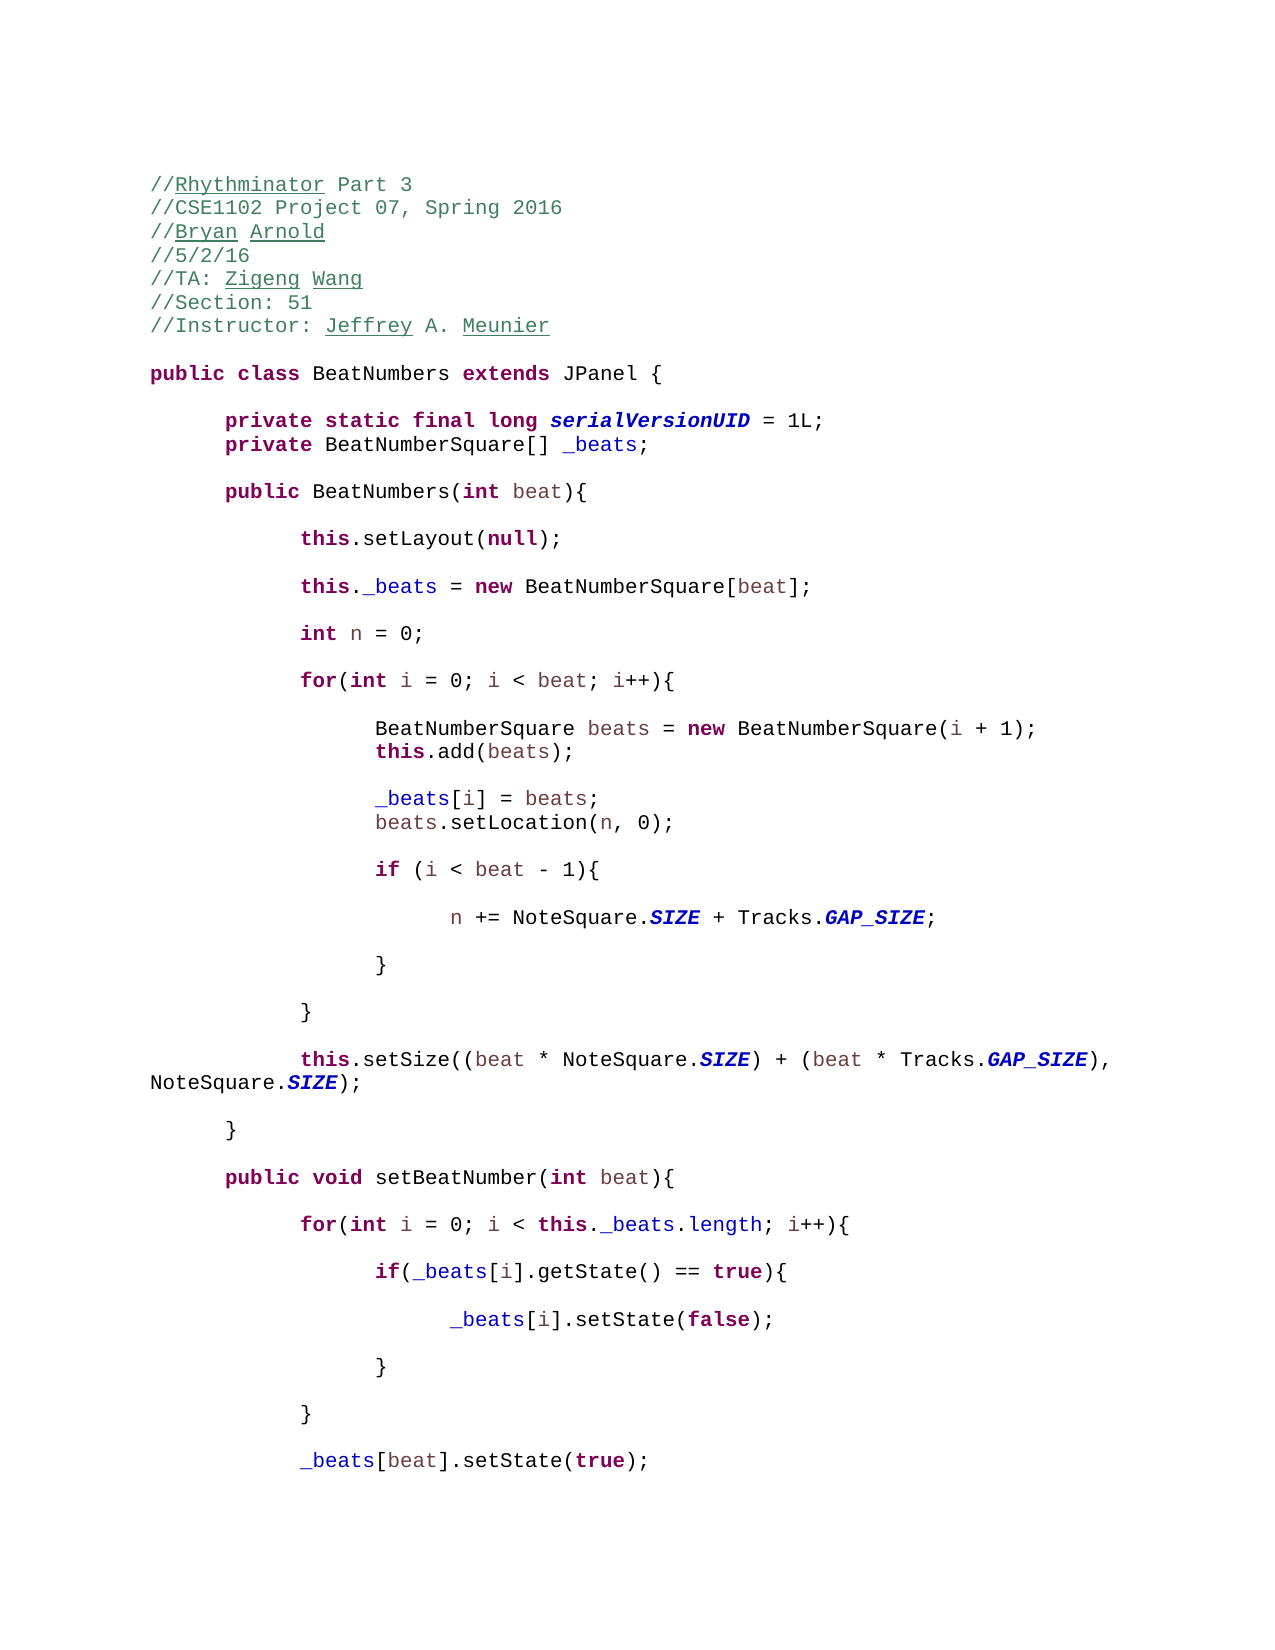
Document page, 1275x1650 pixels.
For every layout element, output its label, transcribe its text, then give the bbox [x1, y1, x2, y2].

text BeatNumberSquare beats = new BeatNumberSquare(i + 1); [150, 717, 1125, 741]
text this.setSize((beat * NoteSquare.SIZE) + (beat * Tracks.GAP_SIZE), NoteSquare.SIZE); [150, 1048, 1125, 1096]
text _beats[beat].setState(true); [150, 1451, 1125, 1474]
text } [150, 1356, 1125, 1379]
text public BeatNumbers(int beat){ [150, 481, 1125, 505]
text beats.setLocation(n, 0); [150, 812, 1125, 836]
text if(_beats[i].getState() == true){ [150, 1261, 1125, 1285]
text //5/2/16 [150, 244, 1125, 268]
text } [150, 1119, 1125, 1143]
text this.add(beats); [150, 741, 1125, 765]
text //CSE1102 Project 07, Spring 2016 [150, 197, 1125, 221]
text public void setBeatNumber(int beat){ [150, 1167, 1125, 1190]
text this.setLayout(null); [150, 528, 1125, 552]
text //Bryan Arnold [150, 221, 1125, 244]
text public class BeatNumbers extends JPanel { [150, 363, 1125, 386]
text } [150, 1403, 1125, 1427]
text } [150, 1001, 1125, 1025]
text } [150, 954, 1125, 978]
text //Instructor: Jeffrey A. Meunier [150, 316, 1125, 339]
text this._beats = new BeatNumberSquare[beat]; [150, 576, 1125, 599]
text for(int i = 0; i < beat; i++){ [150, 670, 1125, 694]
text private static final long serialVersionUID = 1L; [150, 410, 1125, 434]
text //TA: Zigeng Wang [150, 268, 1125, 292]
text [150, 1214, 1125, 1238]
text _beats[i].setState(false); [150, 1309, 1125, 1332]
text int n = 0; [150, 623, 1125, 647]
text //Rhythminator Part 3 [150, 174, 1125, 197]
text private BeatNumberSquare[] _beats; [150, 434, 1125, 457]
text n += NoteSquare.SIZE + Tracks.GAP_SIZE; [150, 907, 1125, 930]
text _beats[i] = beats; [150, 788, 1125, 812]
text if (i < beat - 1){ [150, 859, 1125, 883]
text //Section: 51 [150, 292, 1125, 316]
